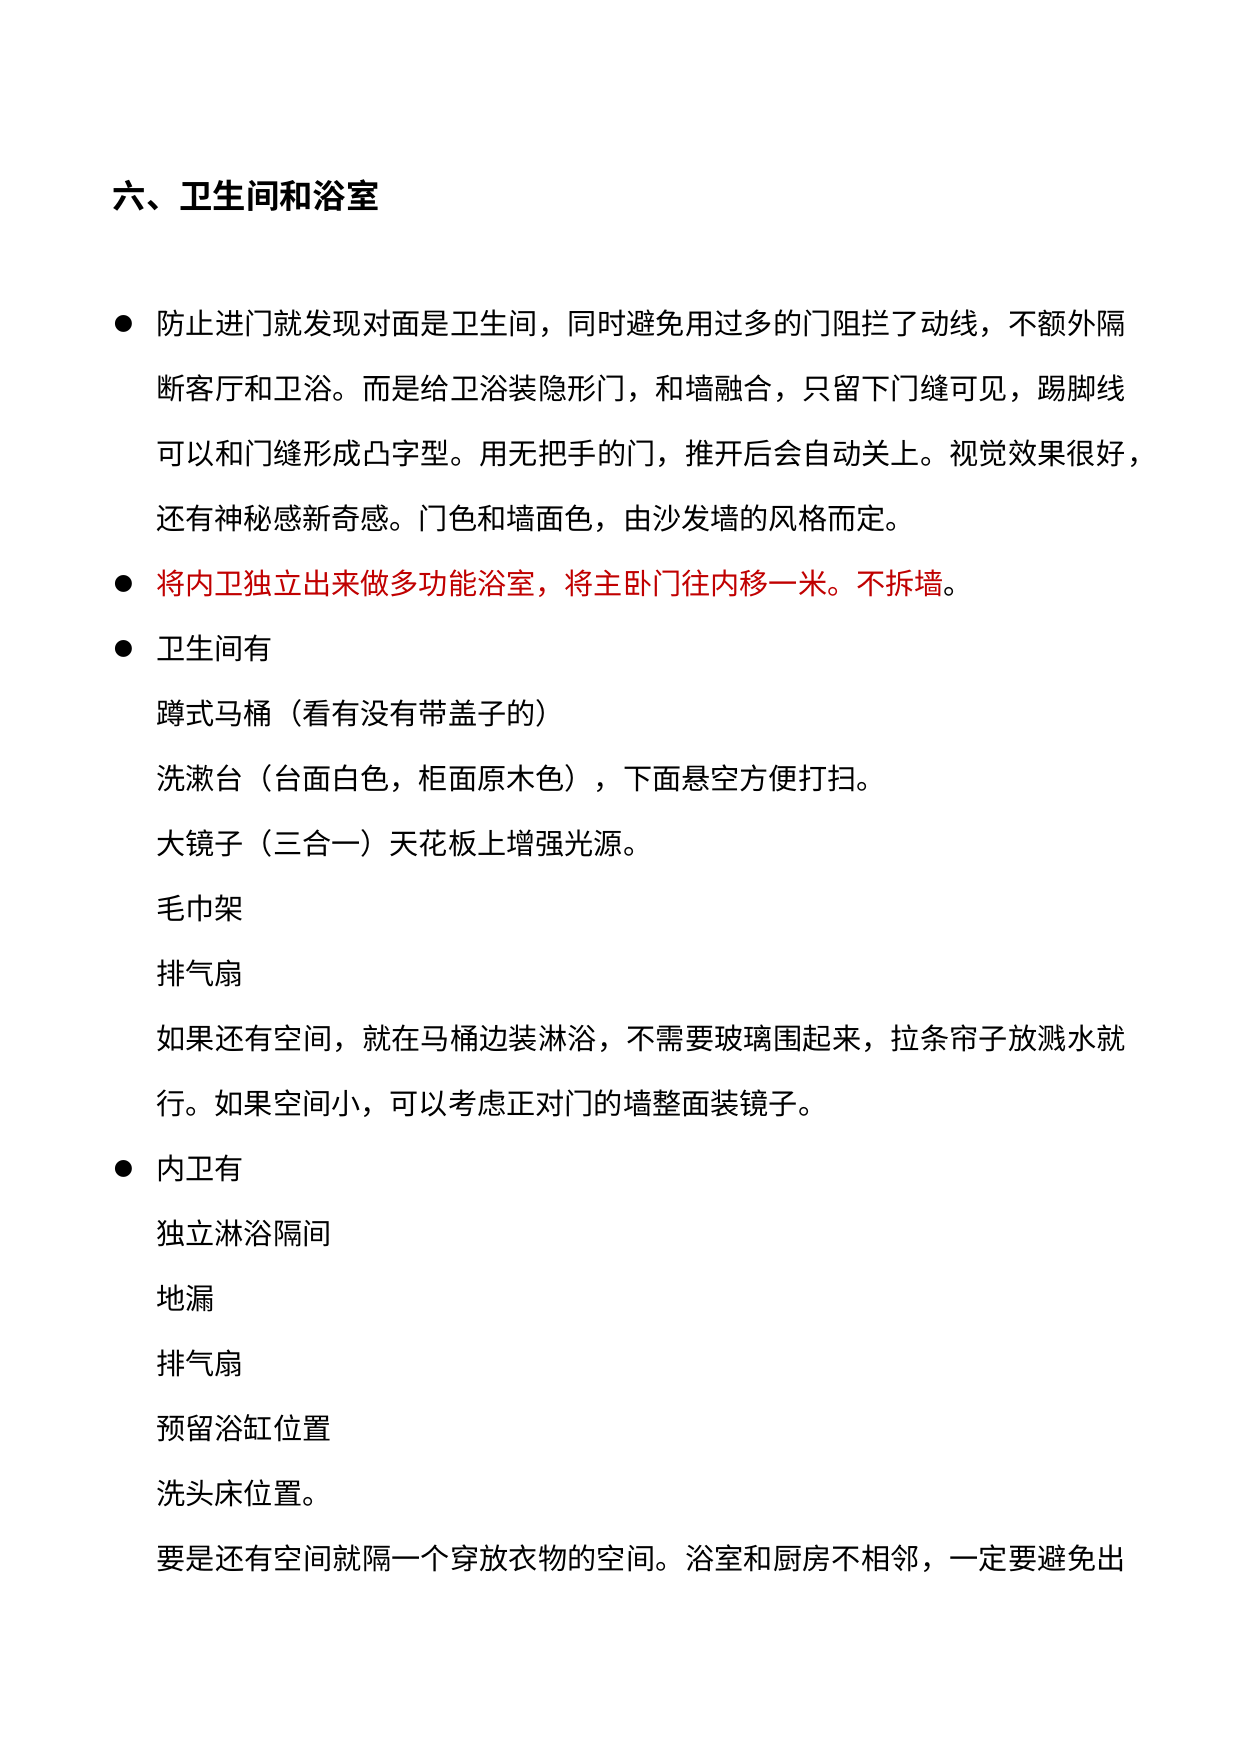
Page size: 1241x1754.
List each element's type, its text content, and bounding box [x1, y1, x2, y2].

list 大镜子（三合一）天花板上增强光源。 [156, 809, 1128, 874]
list 卫生间有 [112, 614, 1128, 679]
list 毛巾架 [156, 874, 1128, 939]
list 将内卫独立出来做多功能浴室，将主卧门往内移一米。不拆墙。 [112, 549, 1128, 614]
list 内卫有 [112, 1134, 1128, 1199]
list 蹲式马桶（看有没有带盖子的） [156, 679, 1128, 744]
list 预留浴缸位置 [156, 1394, 1128, 1459]
list 排气扇 [156, 939, 1128, 1004]
list 独立淋浴隔间 [156, 1199, 1128, 1264]
list 防止进门就发现对面是卫生间，同时避免用过多的门阻拦了动线，不额外隔断客厅和卫浴。而是给卫浴装隐形门，和墙融合，只留下门缝可见，踢脚线可以和门缝形成凸字型。用无把手的门，推开后会自动关上。视觉效果很好，还有神秘感新奇感。门色和墙面色，由沙发墙的风格而定。 [112, 289, 1128, 549]
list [156, 1524, 1128, 1589]
list 地漏 [156, 1264, 1128, 1329]
list 如果还有空间，就在马桶边装淋浴，不需要玻璃围起来，拉条帘子放溅水就行。如果空间小，可以考虑正对门的墙整面装镜子。 [156, 1004, 1128, 1134]
list 洗头床位置。 [156, 1459, 1128, 1524]
list 排气扇 [156, 1329, 1128, 1394]
list 洗漱台（台面白色，柜面原木色），下面悬空方便打扫。 [156, 744, 1128, 809]
subtitle 六、卫生间和浴室 [112, 162, 1128, 227]
